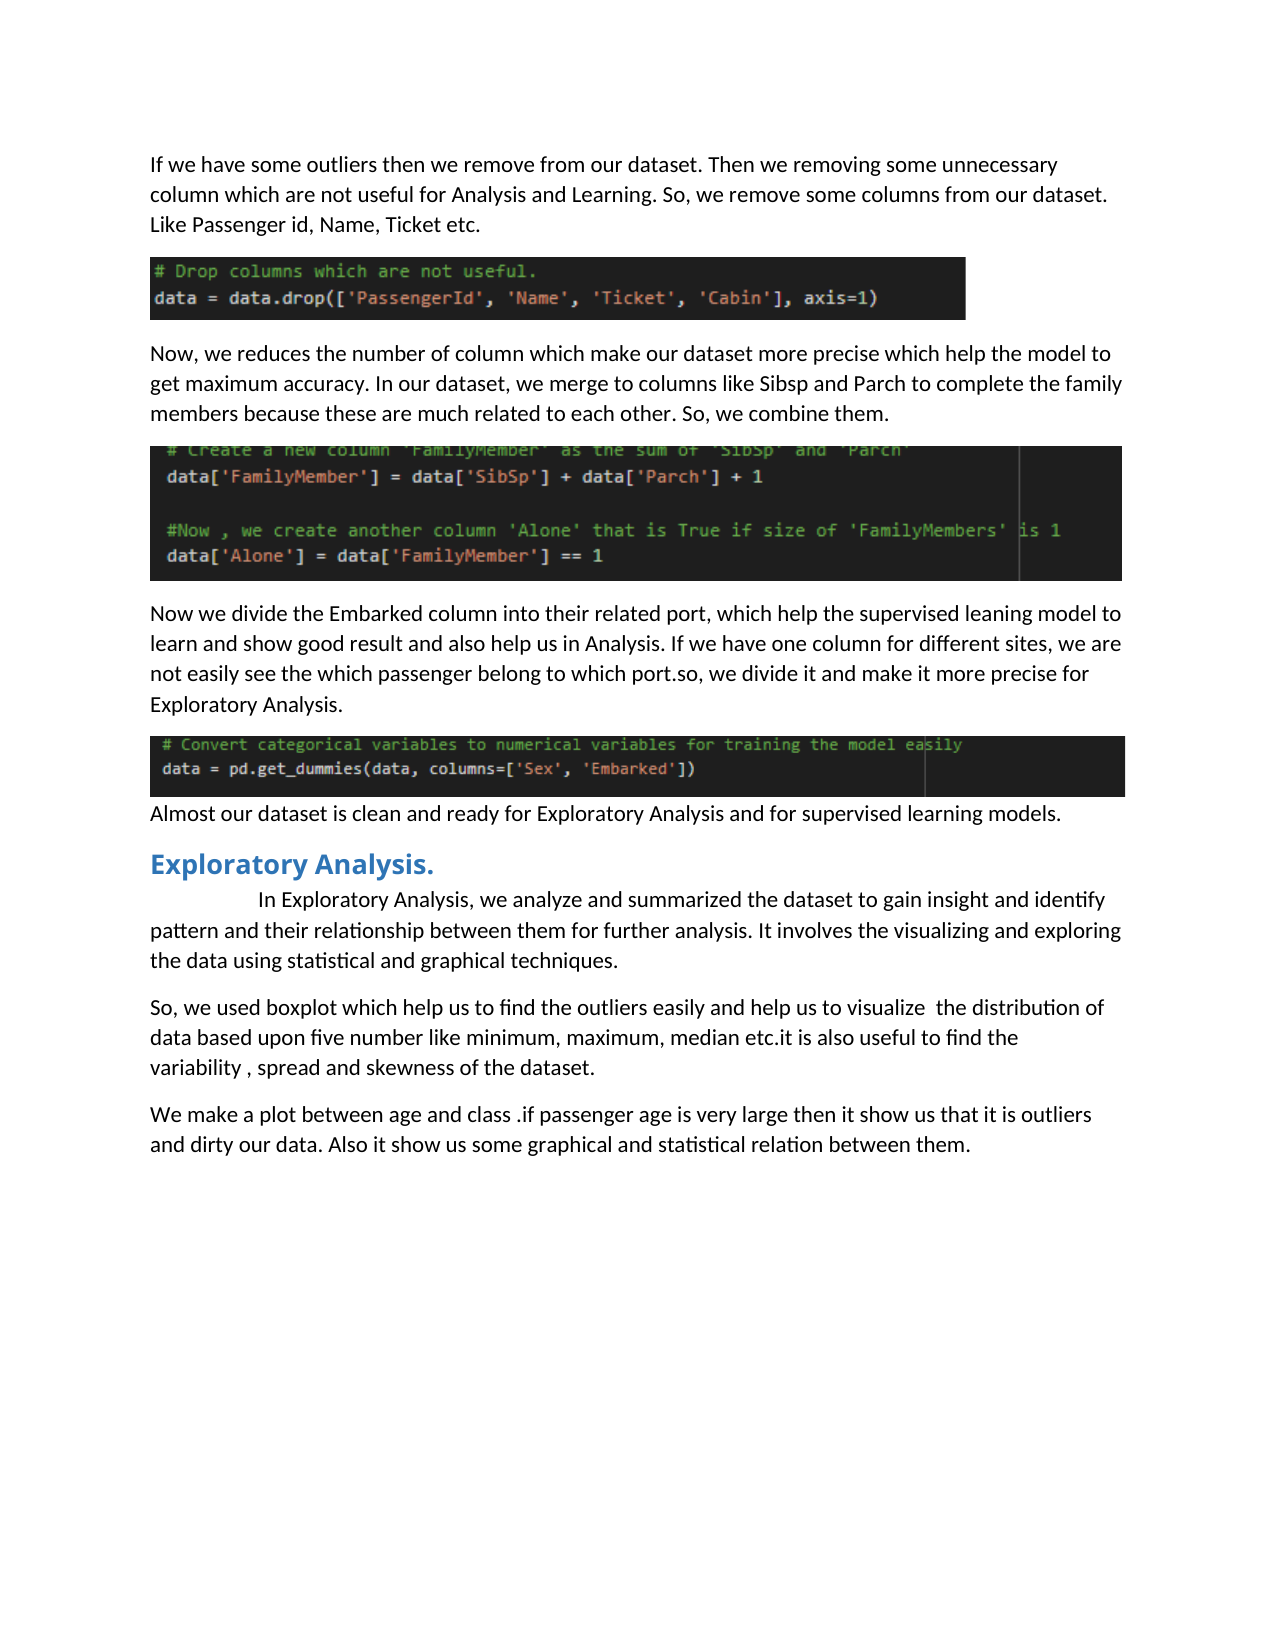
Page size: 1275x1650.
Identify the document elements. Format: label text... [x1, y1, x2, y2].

text Almost our dataset is clean and ready for Exploratory Analysis and for supervised learning models. [150, 797, 1125, 827]
subtitle Exploratory Analysis. [150, 846, 1125, 883]
picture [150, 736, 1125, 797]
text Now, we reduces the number of column which make our dataset more precise which help the model to get maximum accuracy. In our dataset, we merge to columns like Sibsp and Parch to complete the family members because these are much related to each other. So, we combine them. [150, 339, 1125, 427]
text We make a plot between age and class .if passenger age is very large then it show us that it is outliers and dirty our data. Also it show us some graphical and statistical relation between them. [150, 1100, 1125, 1158]
text Now we divide the Embarked column into their related port, which help the supervised leaning model to learn and show good result and also help us in Analysis. If we have one column for different sites, we are not easily see the which passenger belong to which port.so, we divide it and make it more precise for Exploratory Analysis. [150, 599, 1125, 718]
text If we have some outliers then we remove from our dataset. Then we removing some unnecessary column which are not useful for Analysis and Learning. So, we remove some columns from our dataset. Like Passenger id, Name, Ticket etc. [150, 150, 1125, 238]
picture [150, 446, 1122, 581]
text In Exploratory Analysis, we analyze and summarized the dataset to gain insight and identify pattern and their relationship between them for further analysis. It involves the visualizing and exploring the data using statistical and graphical techniques. [150, 886, 1125, 974]
text So, we used boxplot which help us to find the outliers easily and help us to visualize the distribution of data based upon five number like minimum, maximum, median etc.it is also useful to find the variability , spread and skewness of the dataset. [150, 993, 1125, 1081]
picture [150, 257, 966, 320]
